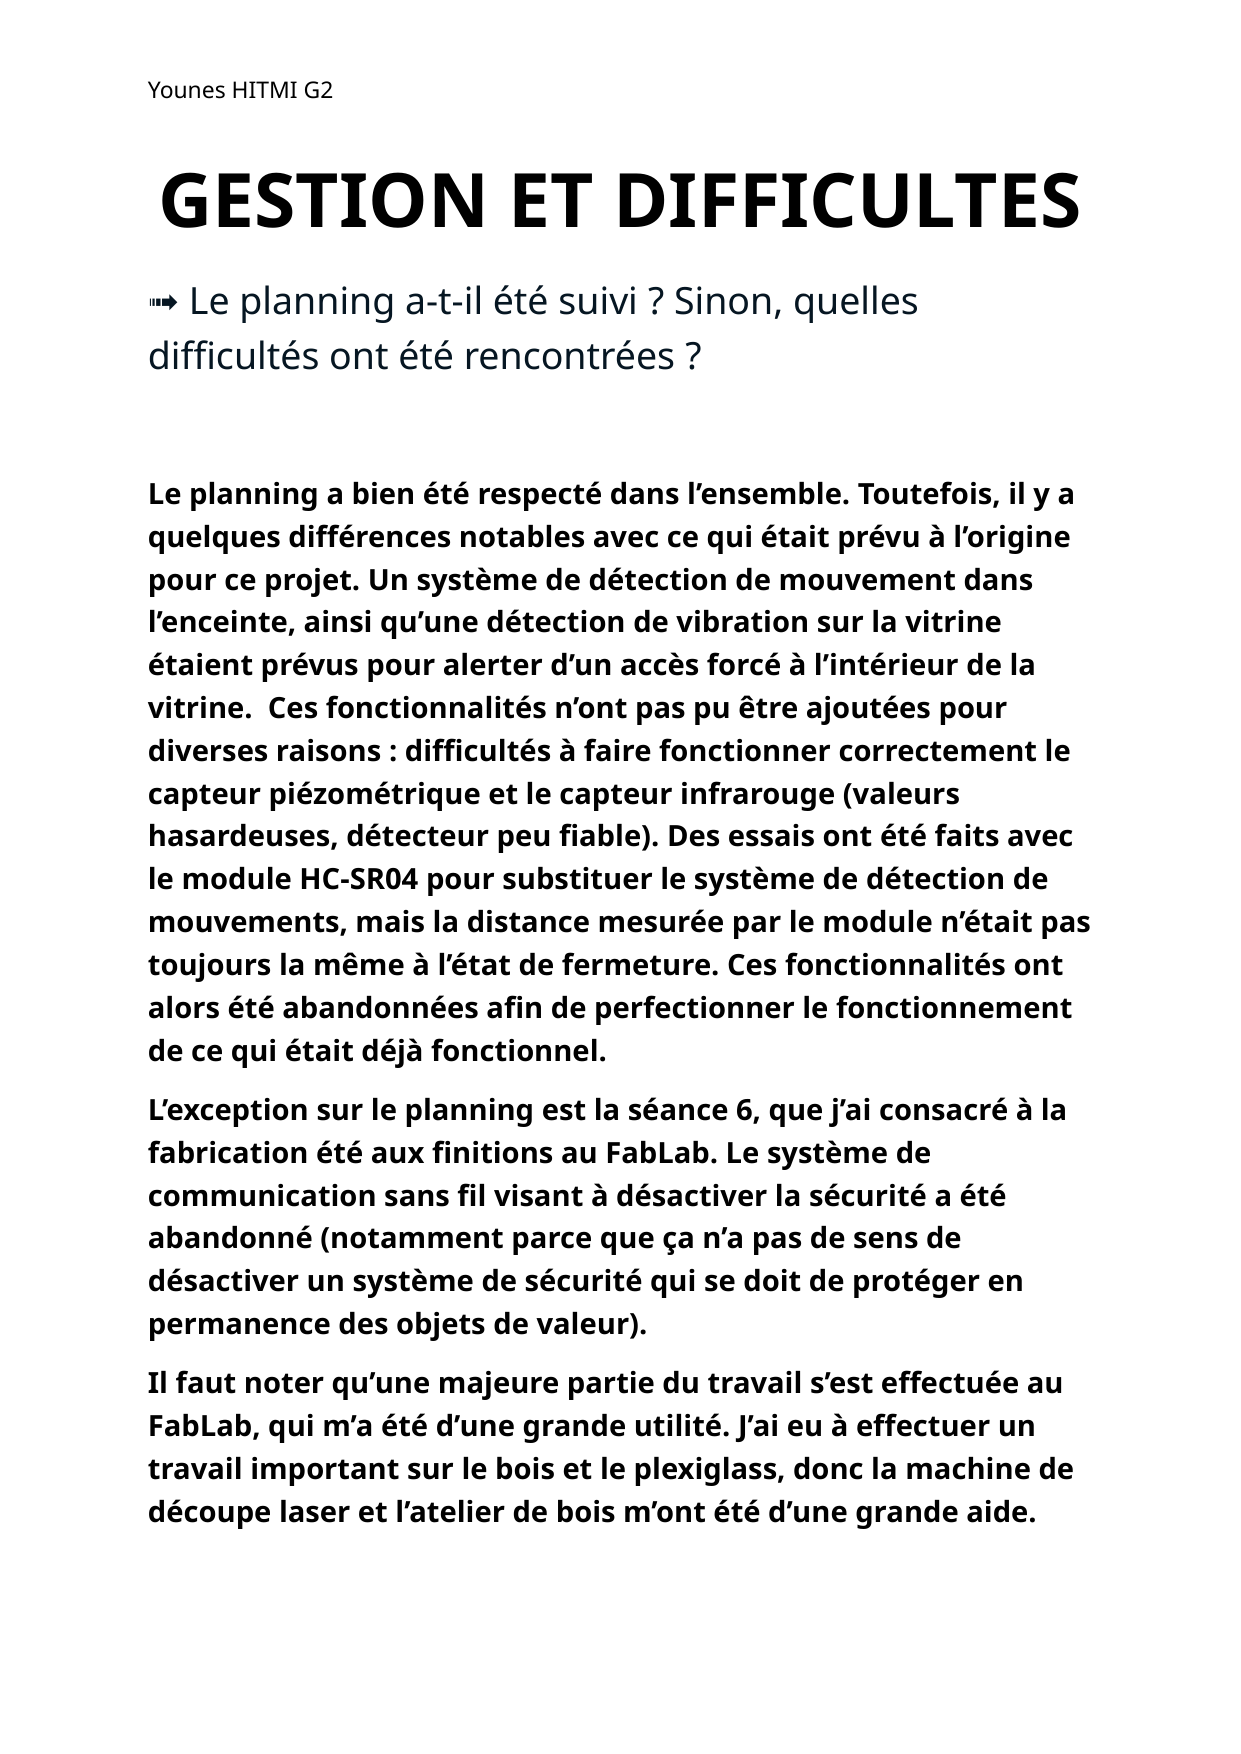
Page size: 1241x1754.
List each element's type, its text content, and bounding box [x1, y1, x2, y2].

text Le planning a bien été respecté dans l’ensemble. Toutefois, il y a quelques différences notables avec ce qui était prévu à l’origine pour ce projet. Un système de détection de mouvement dans l’enceinte, ainsi qu’une détection de vibration sur la vitrine étaient prévus pour alerter d’un accès forcé à l’intérieur de la vitrine. Ces fonctionnalités n’ont pas pu être ajoutées pour diverses raisons : difficultés à faire fonctionner correctement le capteur piézométrique et le capteur infrarouge (valeurs hasardeuses, détecteur peu fiable). Des essais ont été faits avec le module HC-SR04 pour substituer le système de détection de mouvements, mais la distance mesurée par le module n’était pas toujours la même à l’état de fermeture. Ces fonctionnalités ont alors été abandonnées afin de perfectionner le fonctionnement de ce qui était déjà fonctionnel. [148, 473, 1093, 1069]
text Il faut noter qu’une majeure partie du travail s’est effectuée au FabLab, qui m’a été d’une grande utilité. J’ai eu à effectuer un travail important sur le bois et le plexiglass, donc la machine de découpe laser et l’atelier de bois m’ont été d’une grande aide. [148, 1363, 1093, 1531]
text ➟ Le planning a-t-il été suivi ? Sinon, quelles difficultés ont été rencontrées ? [148, 274, 1093, 381]
text L’exception sur le planning est la séance 6, que j’ai consacré à la fabrication été aux finitions au FabLab. Le système de communication sans fil visant à désactiver la sécurité a été abandonné (notamment parce que ça n’a pas de sens de désactiver un système de sécurité qui se doit de protéger en permanence des objets de valeur). [148, 1089, 1093, 1343]
text GESTION ET DIFFICULTES [148, 148, 1093, 250]
